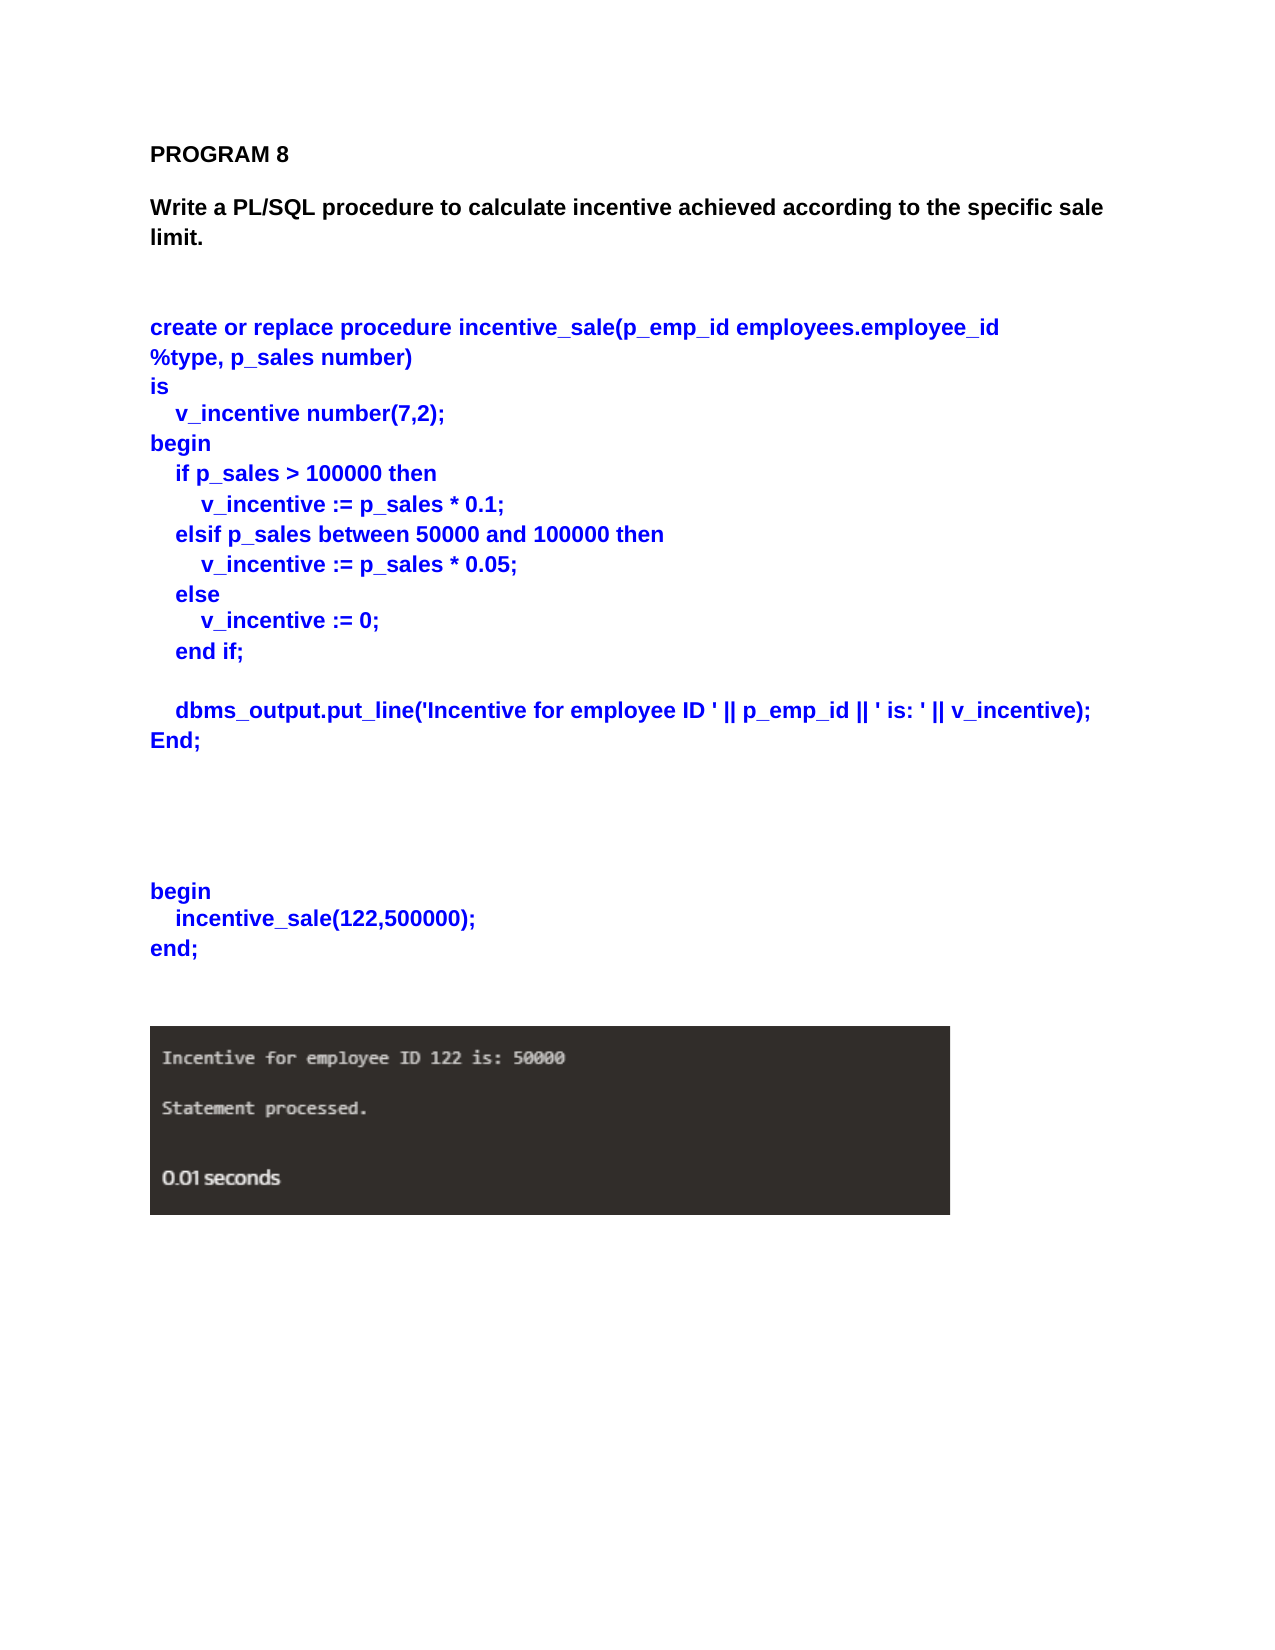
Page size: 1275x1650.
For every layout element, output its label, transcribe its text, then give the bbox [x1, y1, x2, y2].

text v_incentive number(7,2); begin [150, 400, 447, 456]
text else [175, 581, 1225, 607]
text dbms_output.put_line('Incentive for employee ID ' || p_emp_id || ' is: ' || v_incentive); End; [150, 697, 1121, 754]
text Write a PL/SQL procedure to calculate incentive achieved according to the specific sale limit. [150, 194, 1106, 250]
text incentive_sale(122,500000); end; [150, 904, 478, 961]
text create or replace procedure incentive_sale(p_emp_id employees.employee_id%type, p_sales number) [150, 313, 1073, 370]
text PROGRAM 8 [150, 141, 1225, 168]
text v_incentive := 0; end if; [175, 607, 382, 664]
text begin [150, 878, 1225, 904]
picture [150, 1026, 951, 1215]
text is [150, 374, 1225, 400]
text if p_sales > 100000 then v_incentive := p_sales * 0.1; [175, 460, 505, 517]
text elsif p_sales between 50000 and 100000 then v_incentive := p_sales * 0.05; [175, 521, 666, 577]
